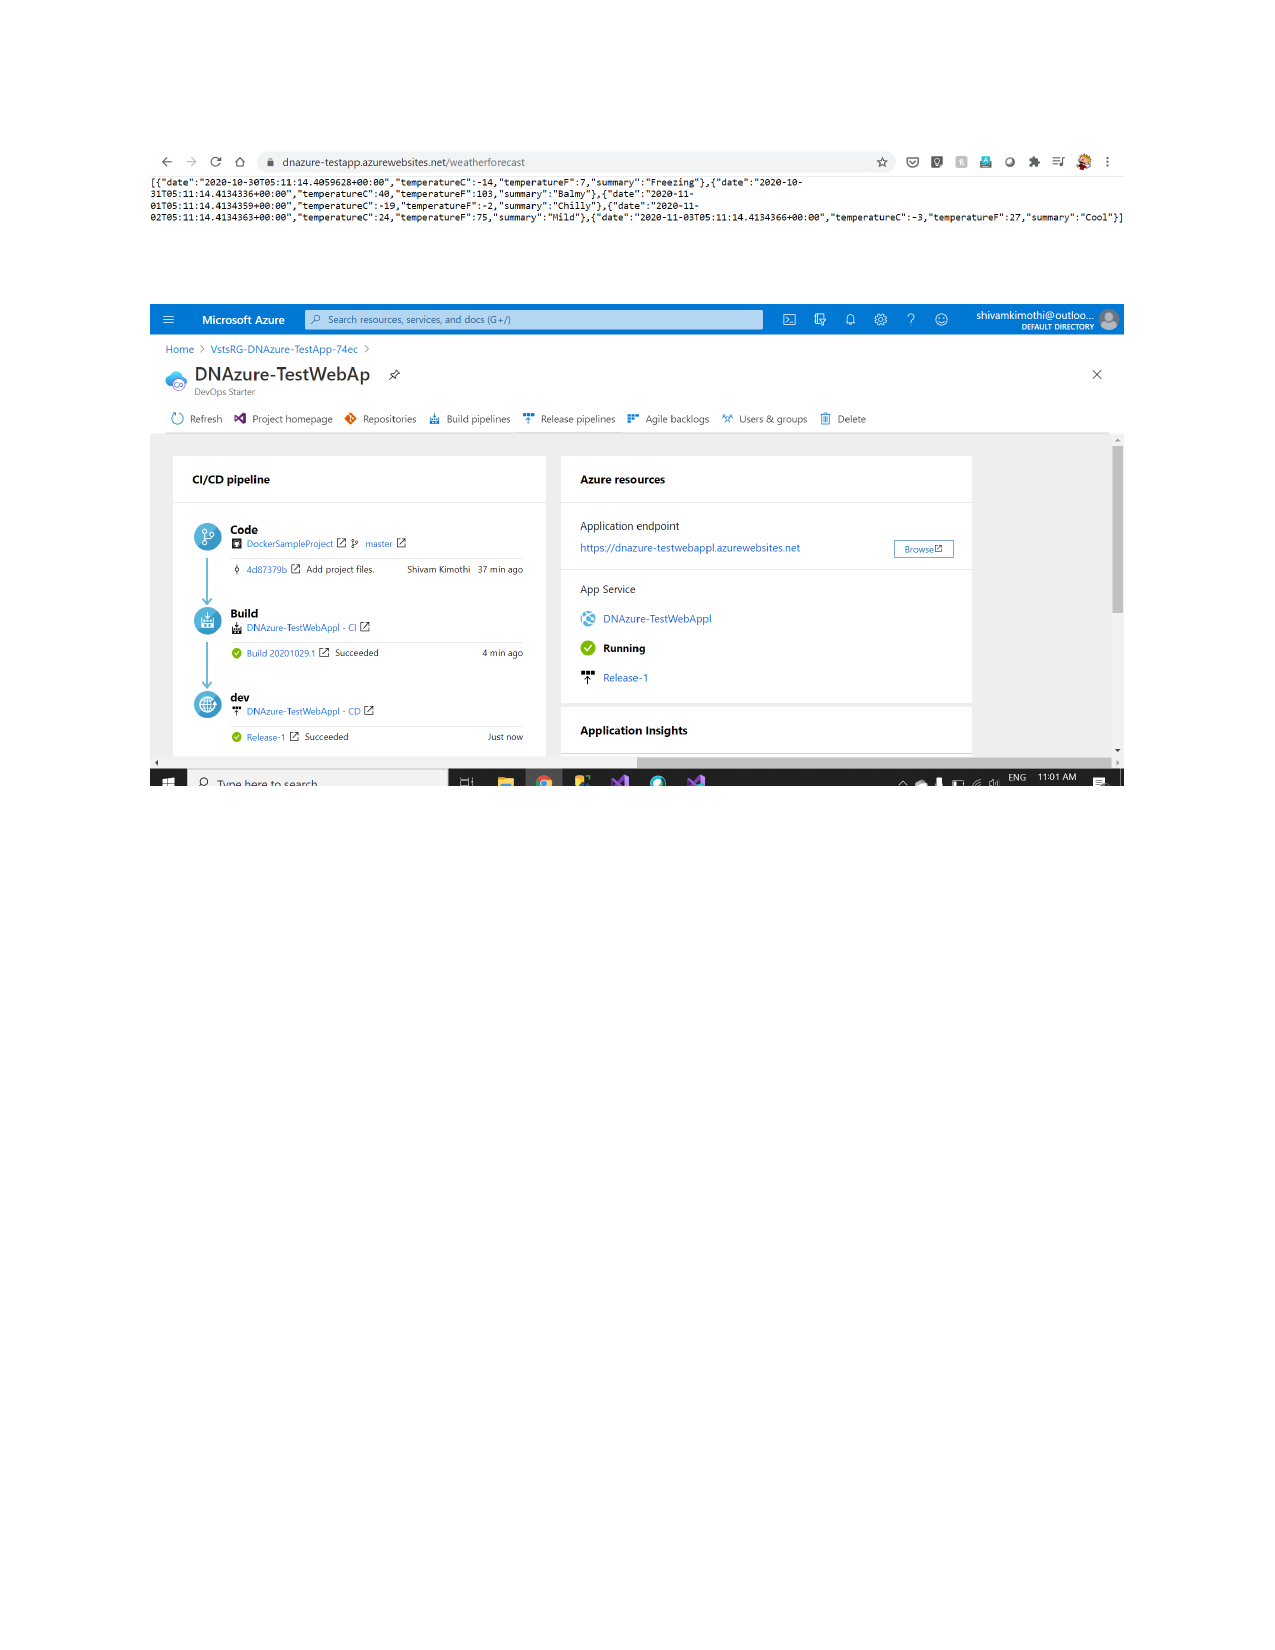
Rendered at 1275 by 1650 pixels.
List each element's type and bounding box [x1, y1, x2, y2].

picture [150, 150, 1124, 302]
picture [150, 304, 1124, 786]
picture [654, 779, 662, 786]
